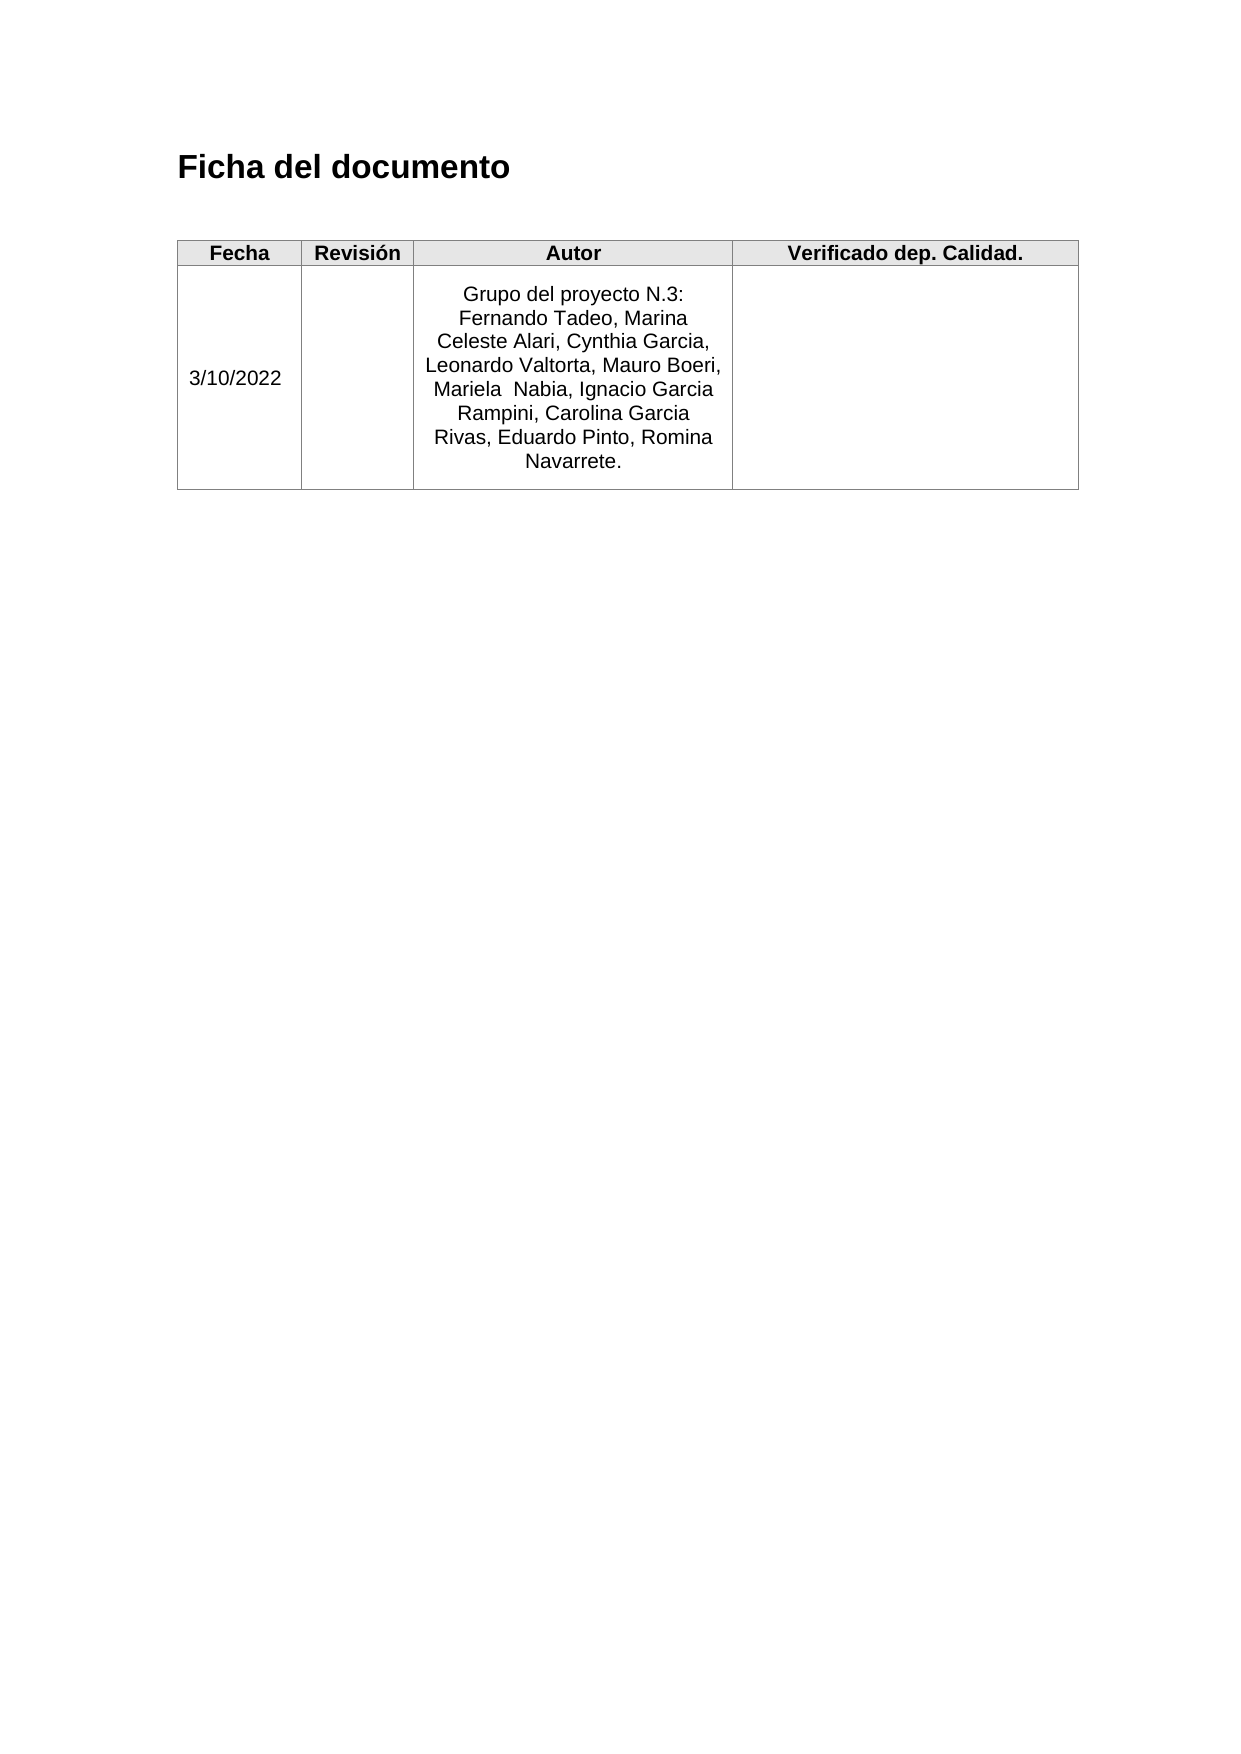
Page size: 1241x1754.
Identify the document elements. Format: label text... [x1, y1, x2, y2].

table_cell 3/10/2022 [178, 266, 301, 488]
table_header Fecha [178, 241, 301, 265]
text Ficha del documento [177, 148, 1063, 186]
table_header Autor [414, 241, 732, 265]
table_header Verificado dep. Calidad. [733, 241, 1078, 265]
table_cell Grupo del proyecto N.3: Fernando Tadeo, Marina Celeste Alari, Cynthia Garcia, Leonardo Valtorta, Mauro Boeri, Mariela Nabia, Ignacio Garcia Rampini, Carolina Garcia Rivas, Eduardo Pinto, Romina Navarrete. [414, 266, 732, 488]
table_cell [302, 266, 413, 488]
table_header Revisión [302, 241, 413, 265]
table_cell [733, 266, 1078, 488]
